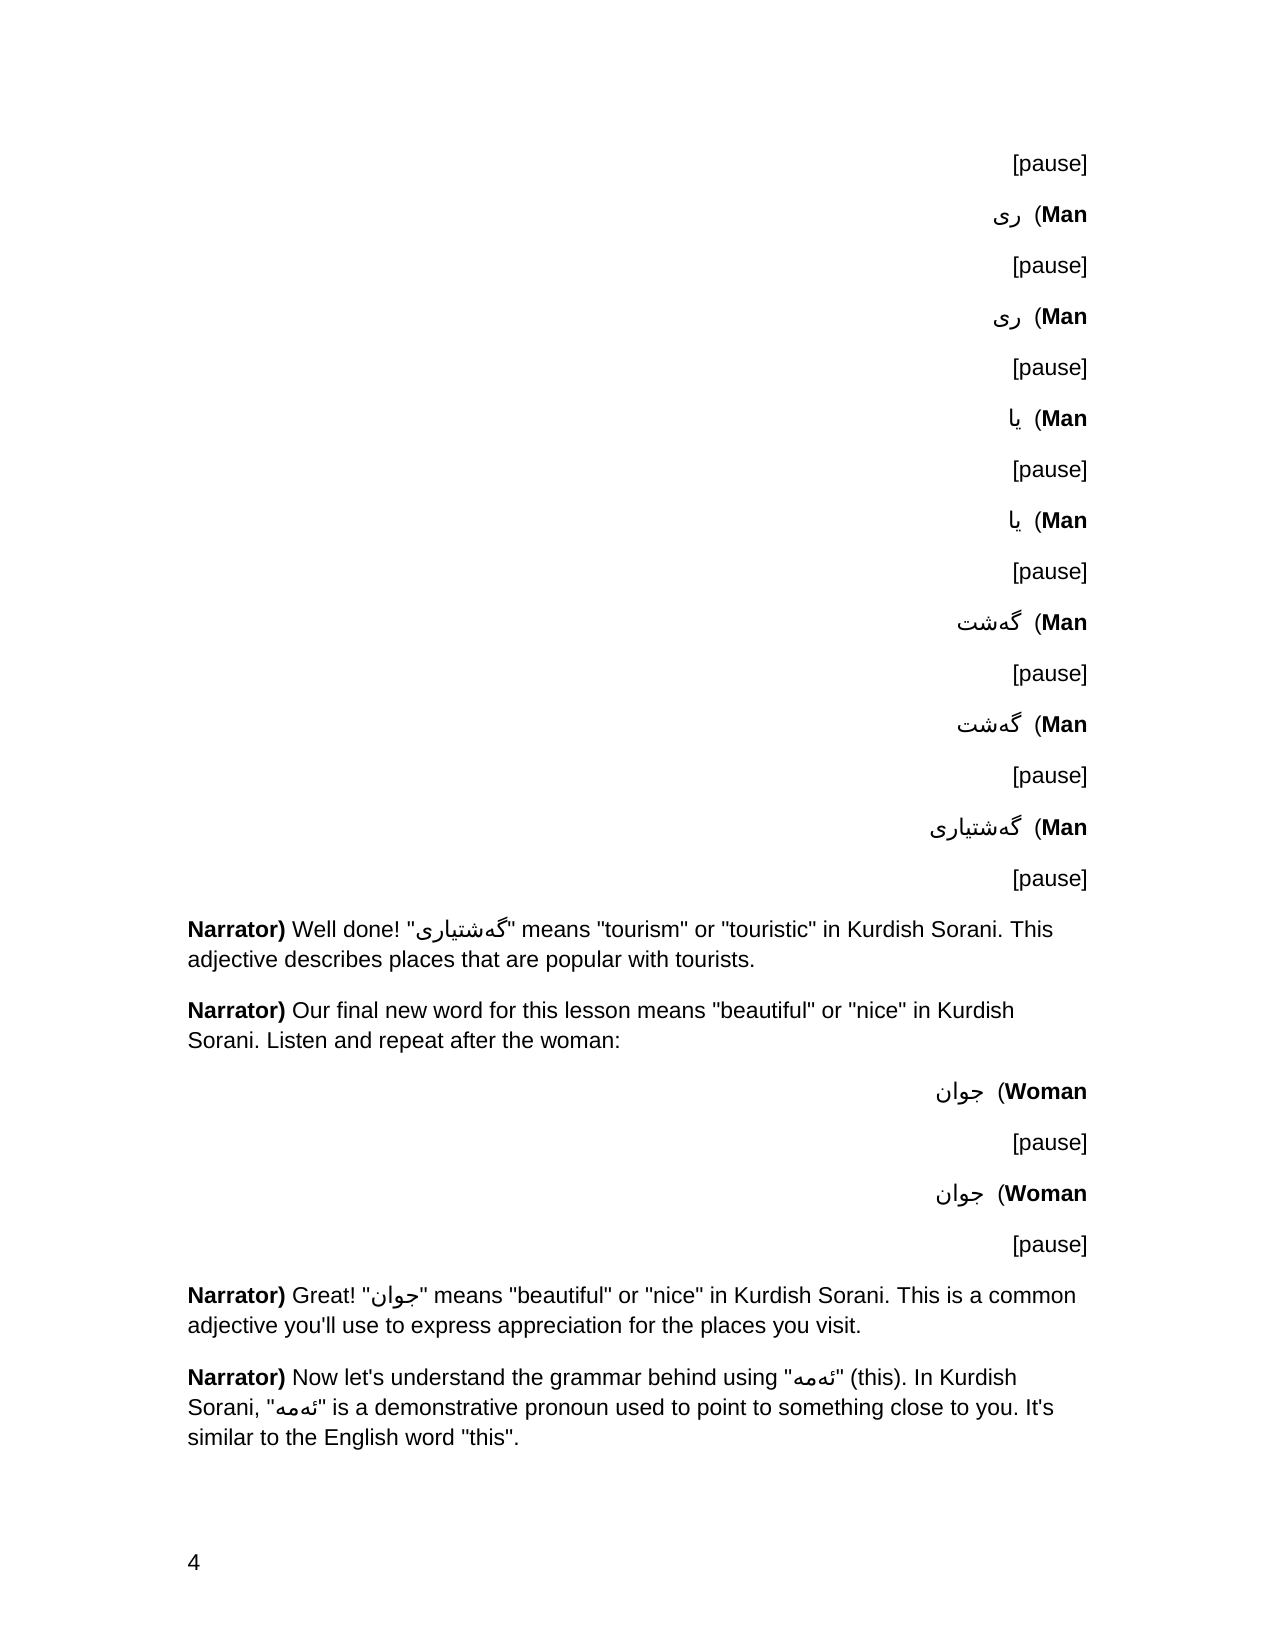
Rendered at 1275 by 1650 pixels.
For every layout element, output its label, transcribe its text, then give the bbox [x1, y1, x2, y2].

text [pause] [187, 1129, 1087, 1156]
text Narrator) Our final new word for this lesson means "beautiful" or "nice" in Kurdish Sorani. Listen and repeat after the woman: [187, 997, 1087, 1053]
text Woman) جوان [187, 1078, 1087, 1104]
text Narrator) Well done! "گەشتیاری" means "tourism" or "touristic" in Kurdish Sorani. This adjective describes places that are popular with tourists. [187, 916, 1087, 972]
text Man) ری [187, 201, 1087, 227]
text [pause] [187, 762, 1087, 789]
text [pause] [187, 864, 1087, 891]
text [pause] [187, 1231, 1087, 1258]
text Narrator) Now let's understand the grammar behind using "ئەمە" (this). In Kurdish Sorani, "ئەمە" is a demonstrative pronoun used to point to something close to you. It's similar to the English word "this". [187, 1363, 1087, 1450]
text Man) ری [187, 303, 1087, 329]
text Man) یا [187, 405, 1087, 432]
text [pause] [187, 660, 1087, 687]
text Man) گەشت [187, 609, 1087, 636]
text [pause] [187, 354, 1087, 381]
text [pause] [187, 456, 1087, 483]
text [pause] [187, 150, 1087, 176]
text Woman) جوان [187, 1180, 1087, 1207]
text Man) گەشتیاری [187, 813, 1087, 840]
text Man) یا [187, 507, 1087, 534]
text [pause] [187, 252, 1087, 278]
text Man) گەشت [187, 711, 1087, 738]
text Narrator) Great! "جوان" means "beautiful" or "nice" in Kurdish Sorani. This is a common adjective you'll use to express appreciation for the places you visit. [187, 1282, 1087, 1339]
text [pause] [187, 558, 1087, 585]
